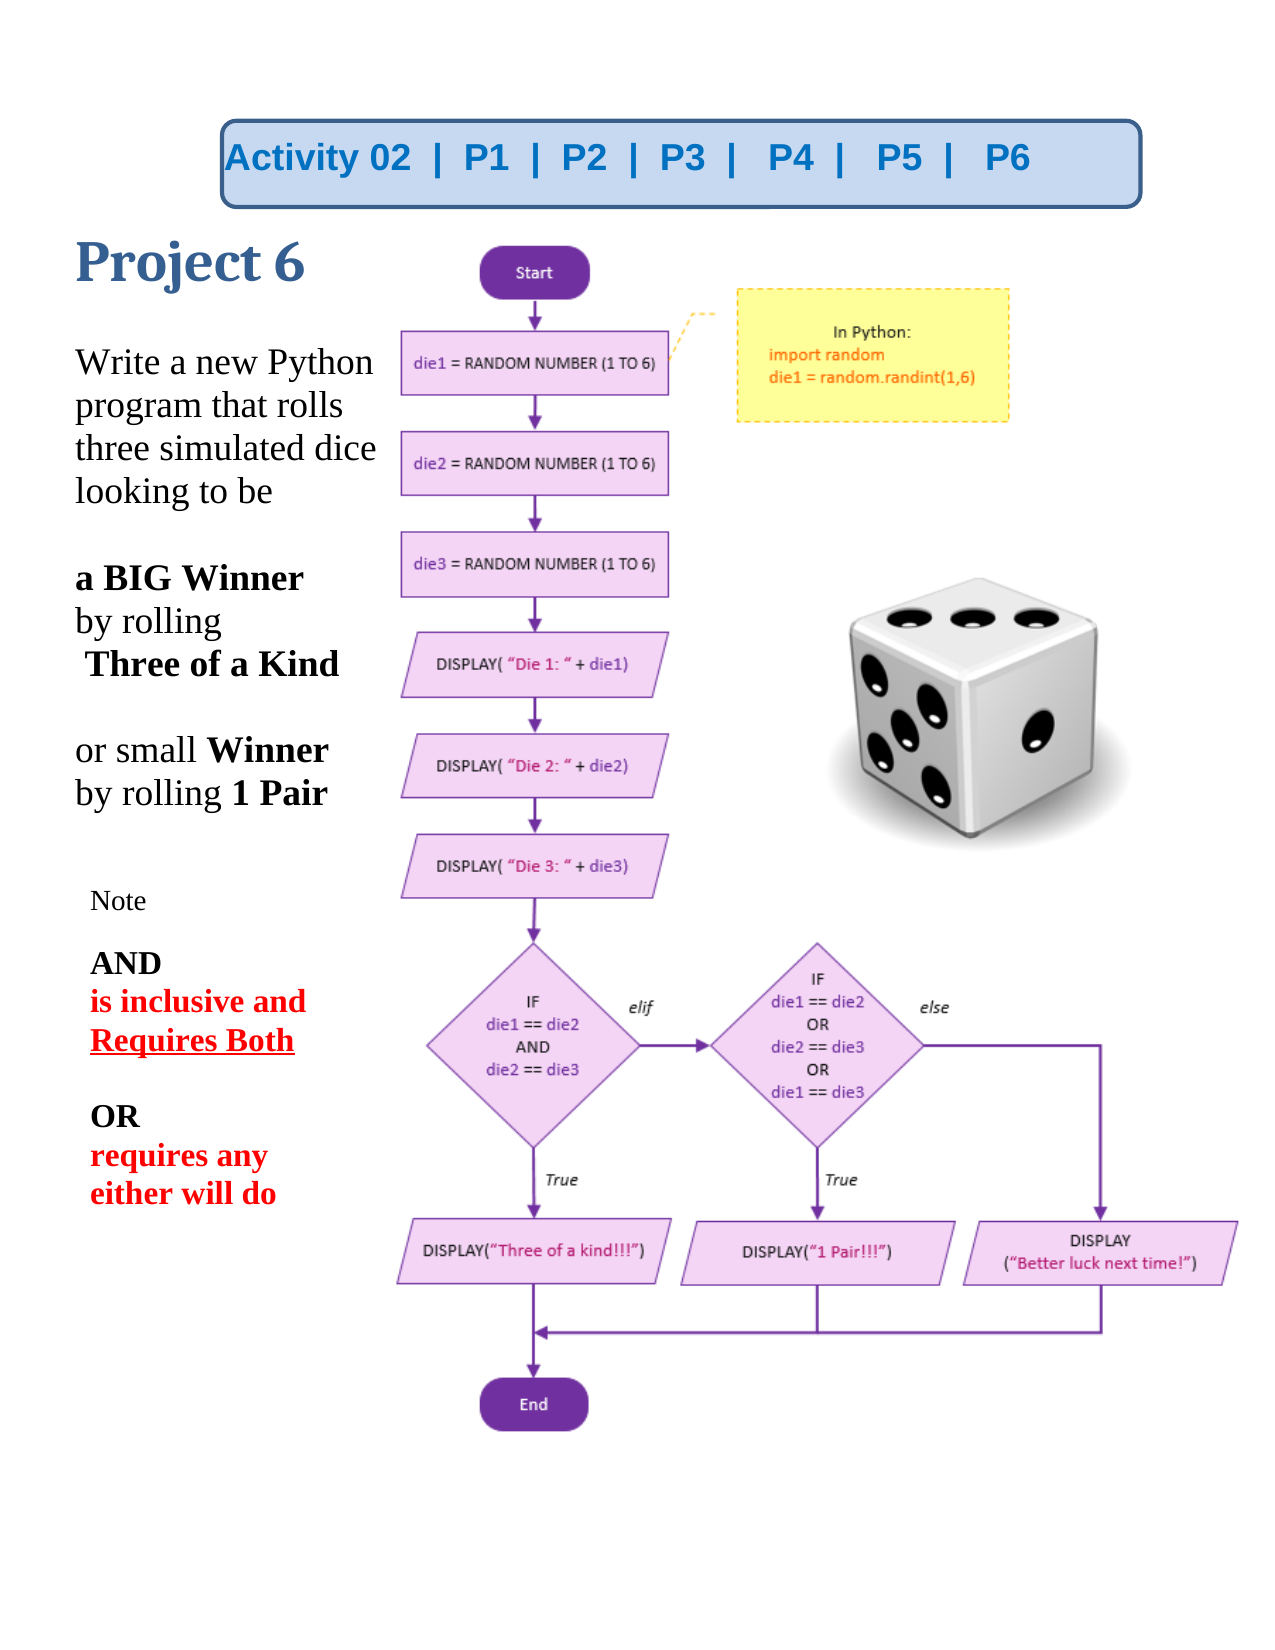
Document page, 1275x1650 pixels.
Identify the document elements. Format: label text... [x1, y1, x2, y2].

list Write a new Python [75, 339, 391, 383]
list is inclusive and [90, 982, 391, 1020]
list Note [90, 883, 391, 917]
list either will do [90, 1173, 391, 1212]
list requires any [90, 1135, 391, 1173]
list looking to be [75, 469, 391, 512]
list AND [90, 943, 391, 982]
text Activity 02 | P1 | P2 | P3 | P4 | P5 | P6 [75, 135, 1200, 204]
list Three of a Kind [75, 641, 391, 684]
picture [391, 239, 1247, 1440]
list three simulated dice [75, 426, 391, 469]
list program that rolls [75, 383, 391, 426]
list by rolling [75, 598, 391, 641]
list Requires Both [90, 1020, 391, 1058]
list or small Winner [75, 728, 391, 771]
list by rolling 1 Pair [75, 771, 391, 814]
list a BIG Winner [75, 555, 391, 598]
subtitle Project 6 [75, 229, 1200, 296]
list OR [90, 1097, 391, 1135]
